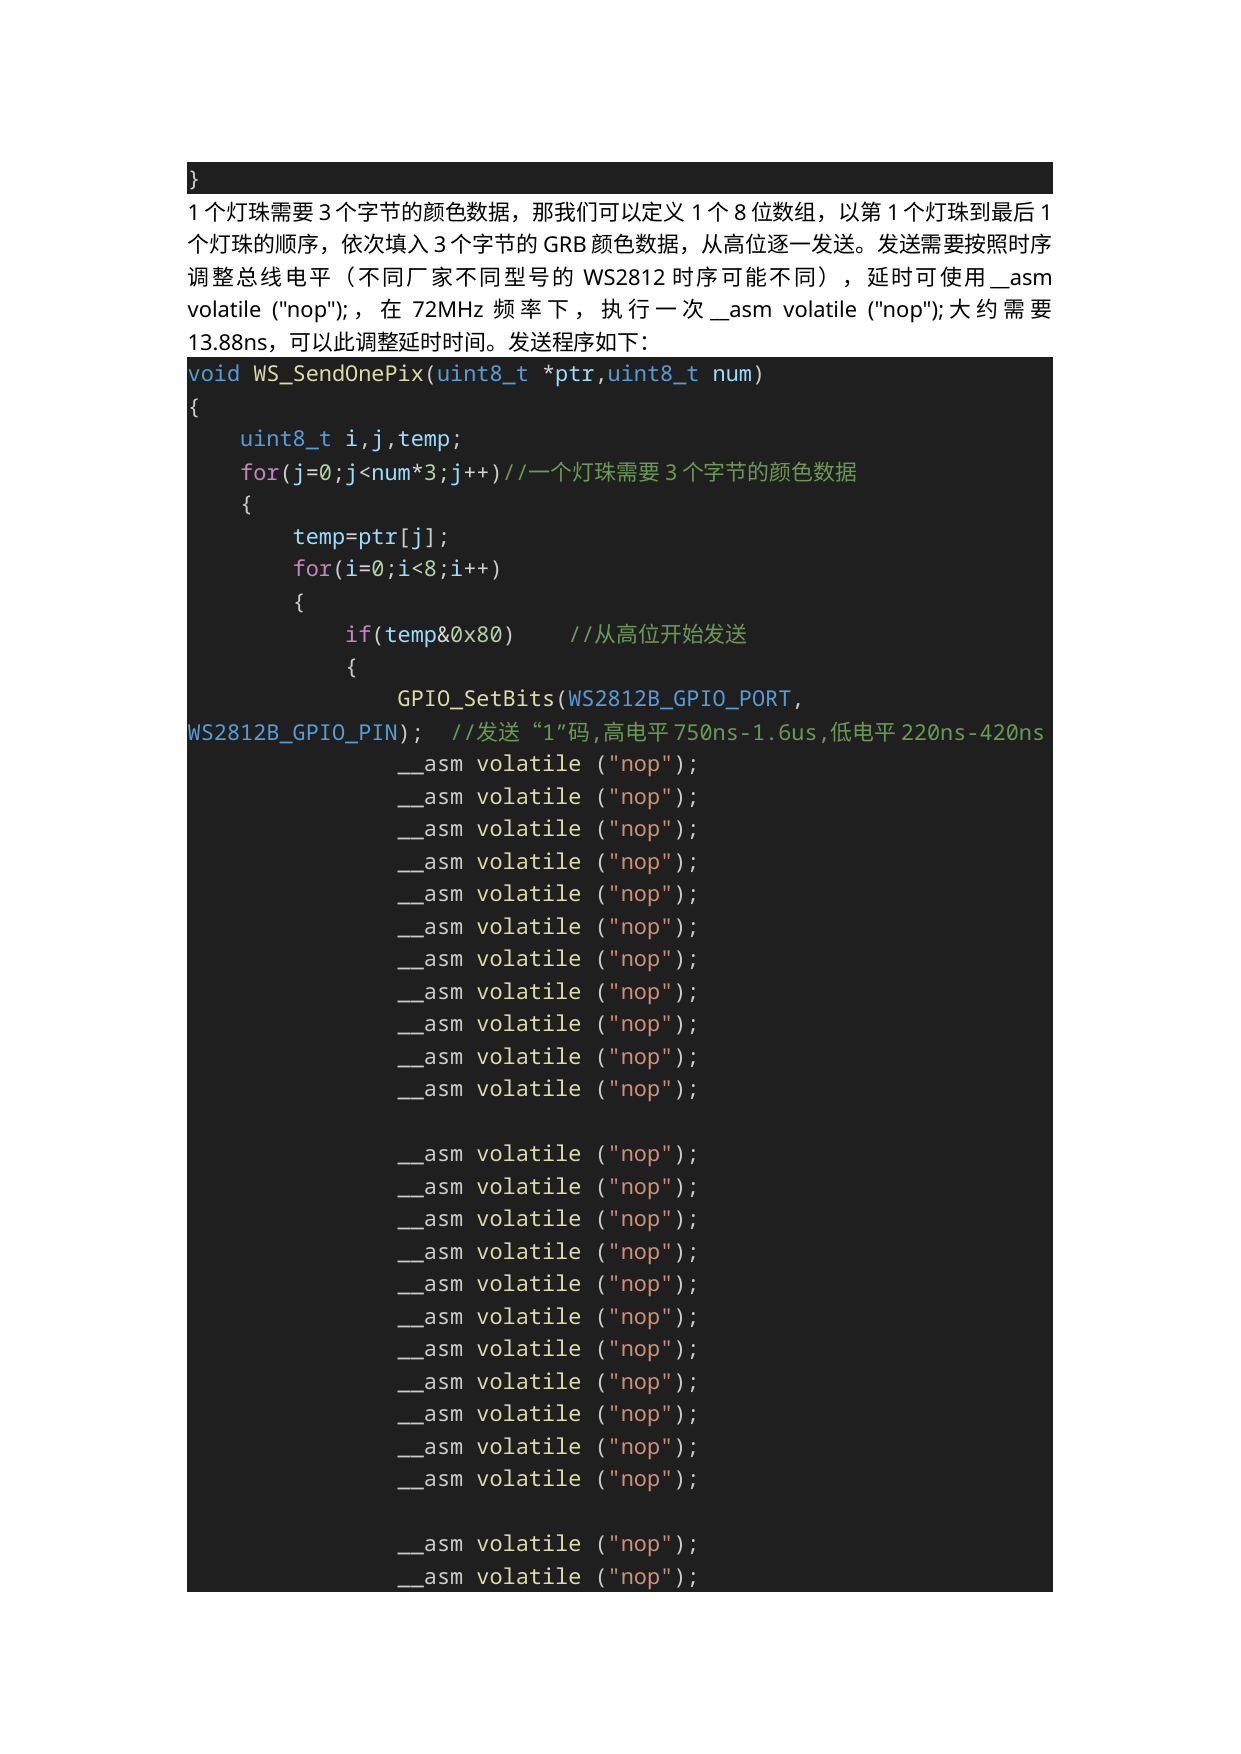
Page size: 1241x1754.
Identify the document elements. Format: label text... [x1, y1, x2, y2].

text __asm volatile ("nop"); [187, 1332, 1053, 1364]
text __asm volatile ("nop"); [187, 1527, 1053, 1559]
text for(i=0;i<8;i++) [187, 552, 1053, 584]
text __asm volatile ("nop"); [187, 1202, 1053, 1234]
text __asm volatile ("nop"); [187, 1299, 1053, 1332]
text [187, 1559, 1053, 1592]
text __asm volatile ("nop"); [187, 812, 1053, 844]
text __asm volatile ("nop"); [187, 844, 1053, 877]
text 1个灯珠需要3个字节的颜色数据，那我们可以定义1个8位数组，以第1个灯珠到最后1个灯珠的顺序，依次填入3个字节的GRB颜色数据，从高位逐一发送。发送需要按照时序调整总线电平（不同厂家不同型号的WS2812时序可能不同），延时可使用__asm volatile ("nop");，在72MHz频率下，执行一次__asm volatile ("nop");大约需要13.88ns，可以此调整延时时间。发送程序如下： [187, 194, 1053, 357]
text for(j=0;j<num*3;j++)//一个灯珠需要3个字节的颜色数据 [187, 454, 1053, 487]
text void WS_SendOnePix(uint8_t *ptr,uint8_t num) [187, 357, 1053, 389]
text __asm volatile ("nop"); [187, 1462, 1053, 1494]
text __asm volatile ("nop"); [187, 1429, 1053, 1462]
text } [187, 162, 1053, 194]
text __asm volatile ("nop"); [187, 909, 1053, 942]
text __asm volatile ("nop"); [187, 1234, 1053, 1267]
text __asm volatile ("nop"); [187, 974, 1053, 1007]
text { [187, 649, 1053, 682]
text __asm volatile ("nop"); [187, 779, 1053, 812]
text __asm volatile ("nop"); [187, 1364, 1053, 1397]
text __asm volatile ("nop"); [187, 1039, 1053, 1072]
text temp=ptr[j]; [187, 519, 1053, 552]
text { [187, 584, 1053, 617]
text { [187, 487, 1053, 519]
text __asm volatile ("nop"); [187, 747, 1053, 779]
text __asm volatile ("nop"); [187, 1007, 1053, 1039]
text __asm volatile ("nop"); [187, 1267, 1053, 1299]
text __asm volatile ("nop"); [187, 1072, 1053, 1104]
text __asm volatile ("nop"); [187, 1137, 1053, 1169]
text __asm volatile ("nop"); [187, 877, 1053, 909]
text __asm volatile ("nop"); [187, 1397, 1053, 1429]
text if(temp&0x80) //从高位开始发送 [187, 617, 1053, 649]
text uint8_t i,j,temp; [187, 422, 1053, 454]
text __asm volatile ("nop"); [187, 1169, 1053, 1202]
text __asm volatile ("nop"); [187, 942, 1053, 974]
text { [187, 389, 1053, 422]
text GPIO_SetBits(WS2812B_GPIO_PORT, WS2812B_GPIO_PIN); //发送“1”码,高电平750ns-1.6us,低电平220ns-420ns [187, 682, 1053, 747]
